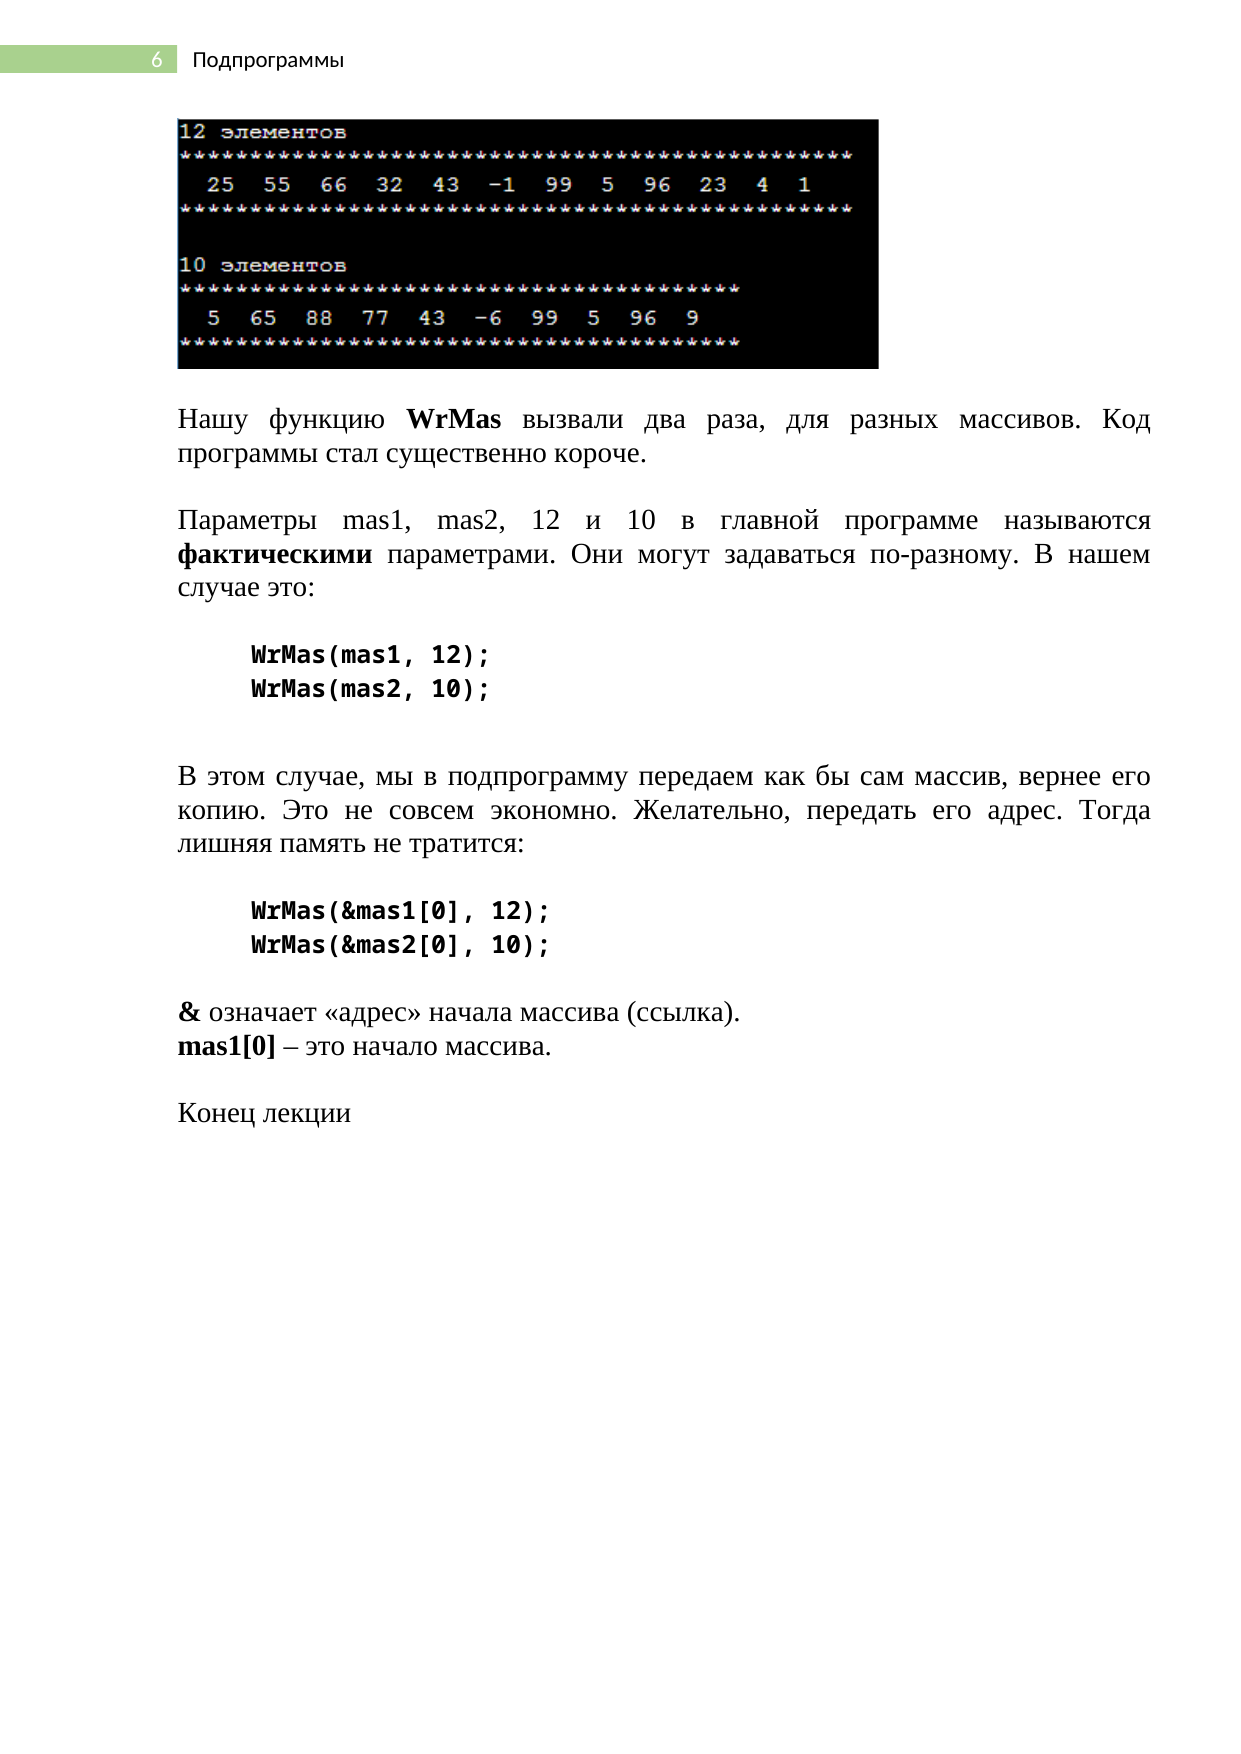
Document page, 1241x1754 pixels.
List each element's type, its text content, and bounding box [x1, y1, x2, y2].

text Нашу функцию WrMas вызвали два раза, для разных массивов. Код программы стал существенно короче. [177, 402, 1152, 469]
text Конец лекции [177, 1095, 1152, 1128]
picture [177, 118, 879, 369]
text Параметры mas1, mas2, 12 и 10 в главной программе называются фактическими параметрами. Они могут задаваться по-разному. В нашем случае это: [177, 502, 1152, 603]
text WrMas(mas1, 12); [177, 636, 1152, 671]
text В этом случае, мы в подпрограмму передаем как бы сам массив, вернее его копию. Это не совсем экономно. Желательно, передать его адрес. Тогда лишняя память не тратится: [177, 758, 1152, 859]
text WrMas(&mas1[0], 12); [177, 893, 1152, 927]
text mas1[0] – это начало массива. [177, 1028, 1152, 1061]
text WrMas(mas2, 10); [177, 671, 1152, 704]
text & означает «адрес» начала массива (ссылка). [177, 994, 1152, 1028]
text WrMas(&mas2[0], 10); [177, 927, 1152, 961]
